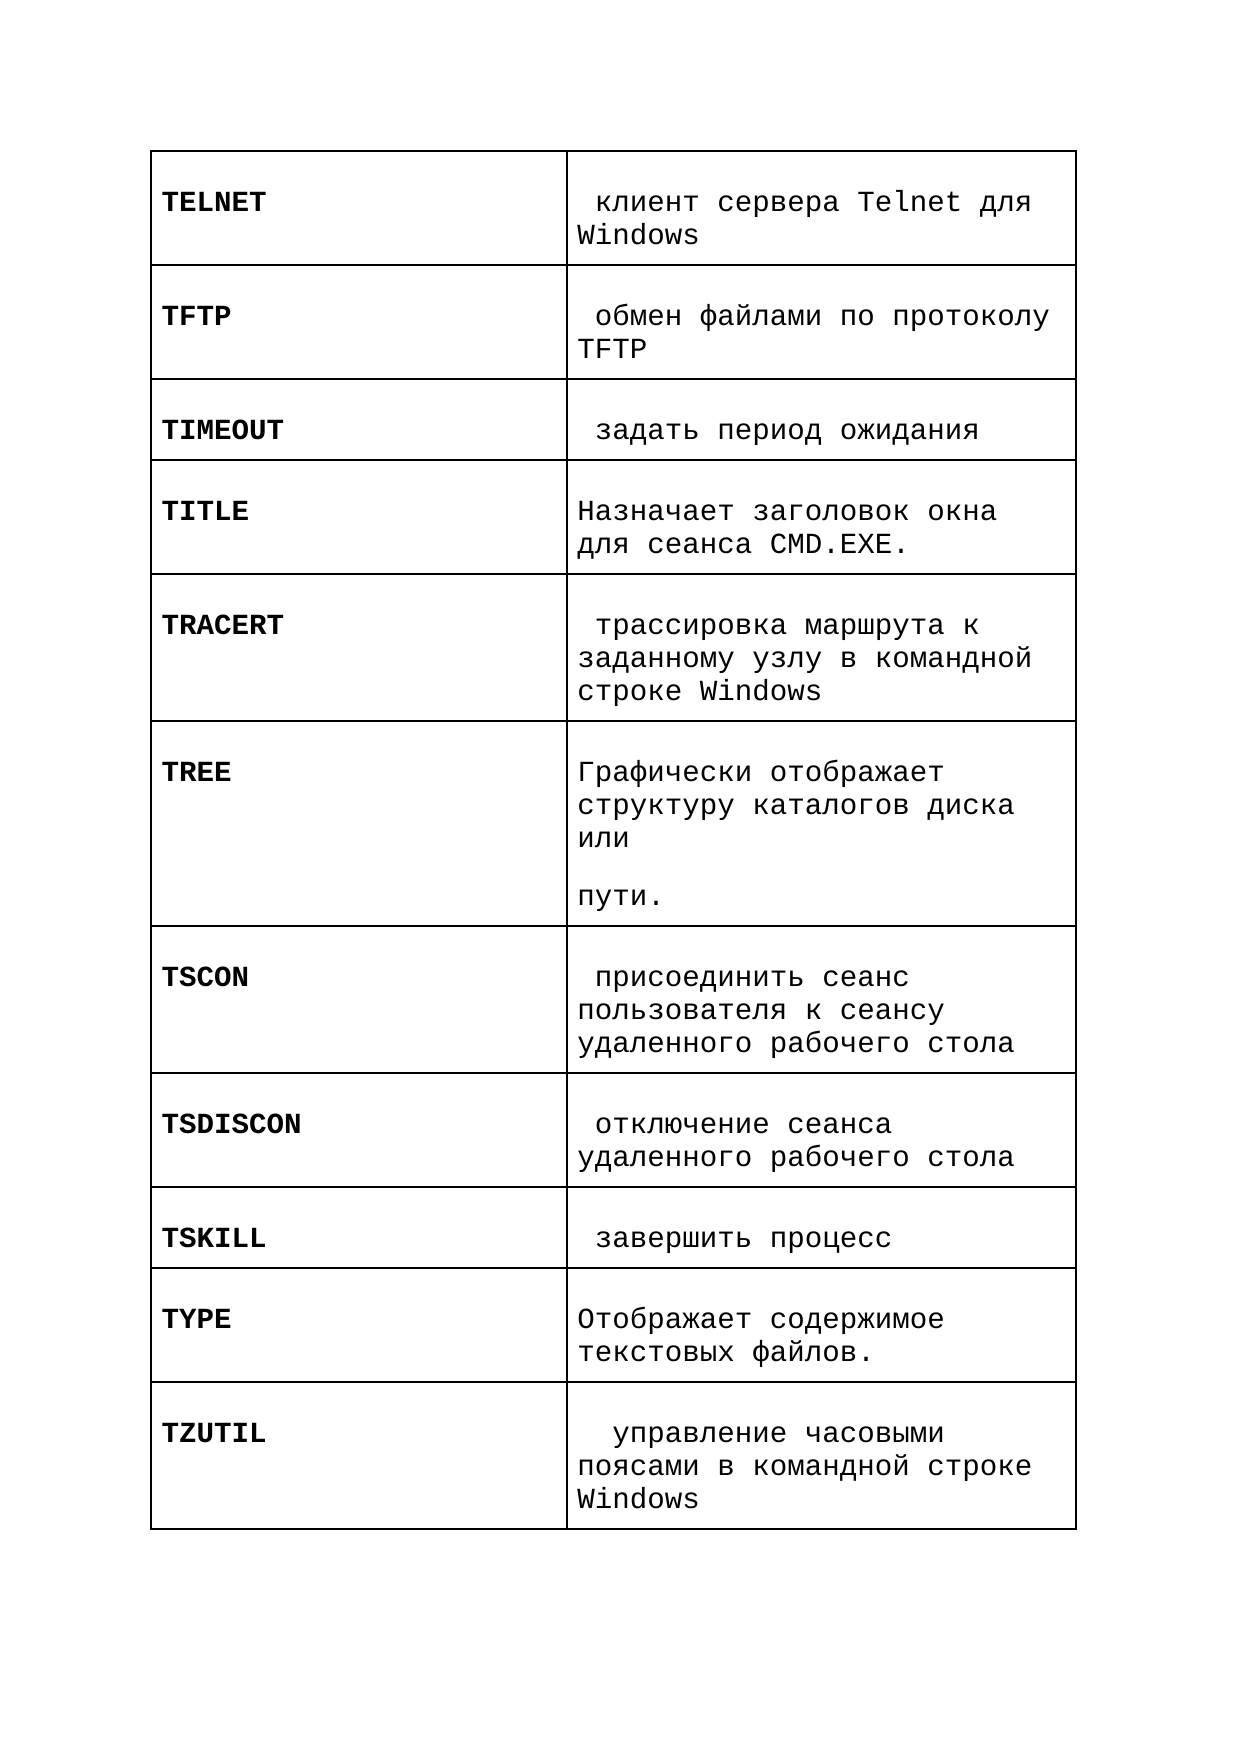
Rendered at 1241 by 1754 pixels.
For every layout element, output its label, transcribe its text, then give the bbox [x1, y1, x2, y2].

table_cell TIMEOUT [152, 380, 566, 459]
table_cell Назначает заголовок окна для сеанса CMD.EXE. [568, 461, 1075, 573]
table_cell TITLE [152, 461, 566, 573]
table_cell TREE [152, 722, 566, 925]
table_cell TRACERT [152, 575, 566, 720]
table_cell клиент сервера Telnet для Windows [568, 152, 1075, 264]
table_cell TELNET [152, 152, 566, 264]
table_cell Отображает содержимое текстовых файлов. [568, 1269, 1075, 1381]
table_cell управление часовыми поясами в командной строке Windows [568, 1383, 1075, 1528]
table_cell присоединить сеанс пользователя к сеансу удаленного рабочего стола [568, 927, 1075, 1072]
table_cell завершить процесс [568, 1188, 1075, 1267]
table_cell TYPE [152, 1269, 566, 1381]
table_cell TSCON [152, 927, 566, 1072]
table_cell отключение сеанса удаленного рабочего стола [568, 1074, 1075, 1186]
table_cell трассировка маршрута к заданному узлу в командной строке Windows [568, 575, 1075, 720]
table_cell TZUTIL [152, 1383, 566, 1528]
table_cell обмен файлами по протоколу TFTP [568, 266, 1075, 378]
table_cell TSDISCON [152, 1074, 566, 1186]
table_cell TSKILL [152, 1188, 566, 1267]
table_cell задать период ожидания [568, 380, 1075, 459]
table_cell TFTP [152, 266, 566, 378]
table_cell Графически отображает структуру каталогов диска или пути. [568, 722, 1075, 925]
